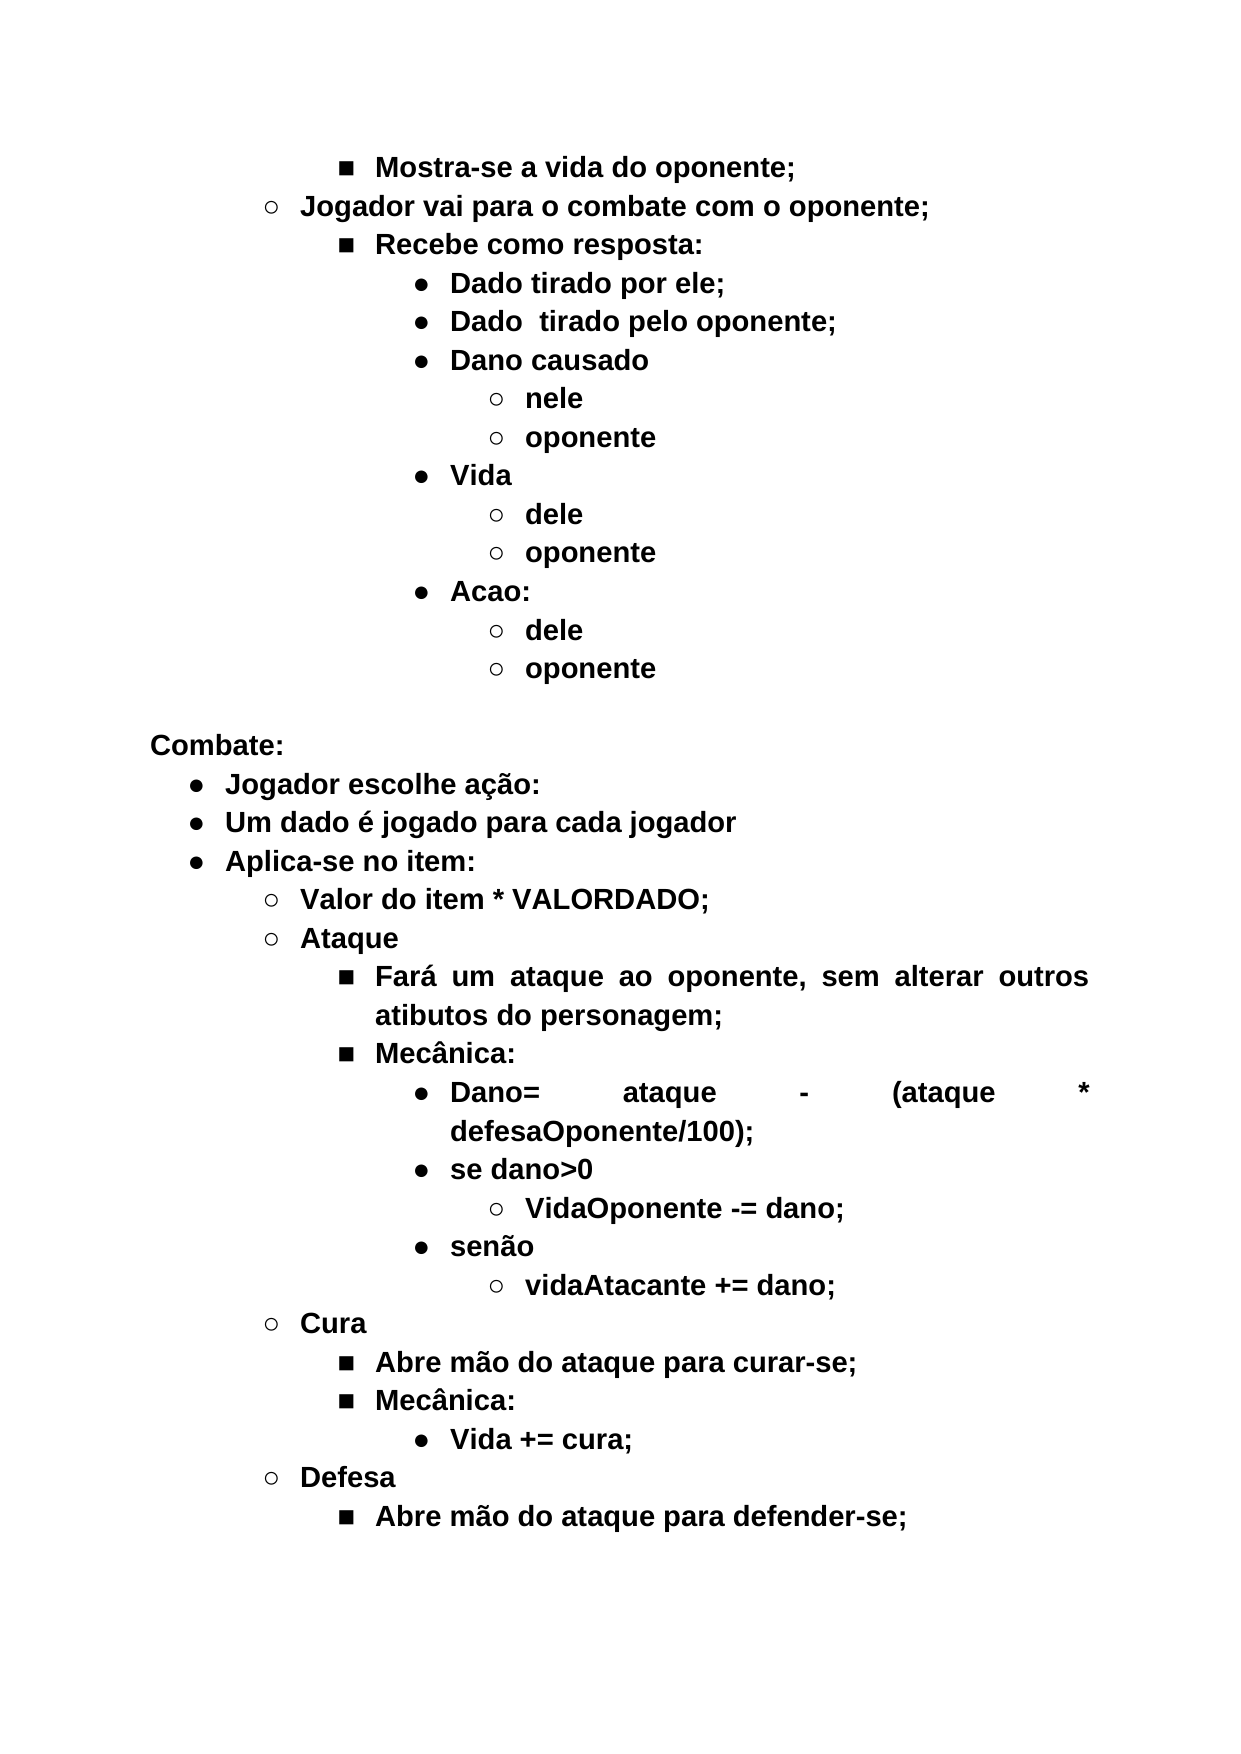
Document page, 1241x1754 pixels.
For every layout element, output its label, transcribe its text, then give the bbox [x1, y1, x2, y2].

list Valor do item * VALORDADO; [262, 882, 1090, 916]
list dele [487, 497, 1090, 530]
list nele [487, 381, 1090, 415]
list Dano= ataque - (ataque * defesaOponente/100); [412, 1075, 1090, 1147]
list Aplica-se no item: [187, 844, 1090, 877]
list senão [412, 1229, 1090, 1263]
list vidaAtacante += dano; [487, 1268, 1090, 1301]
list oponente [487, 651, 1090, 684]
list Vida [412, 458, 1090, 492]
list Defesa [262, 1460, 1090, 1494]
list Abre mão do ataque para defender-se; [337, 1499, 1090, 1532]
list Dado tirado por ele; [412, 266, 1090, 299]
list Fará um ataque ao oponente, sem alterar outros atibutos do personagem; [337, 959, 1090, 1031]
list Dado tirado pelo oponente; [412, 304, 1090, 338]
list Mostra-se a vida do oponente; [337, 150, 1090, 183]
list Um dado é jogado para cada jogador [187, 805, 1090, 839]
list oponente [487, 535, 1090, 569]
list se dano>0 [412, 1152, 1090, 1186]
list Abre mão do ataque para curar-se; [337, 1345, 1090, 1378]
list VidaOponente -= dano; [487, 1191, 1090, 1224]
list Recebe como resposta: [337, 227, 1090, 261]
list Jogador escolhe ação: [187, 767, 1090, 800]
text Combate: [150, 728, 1090, 762]
list Cura [262, 1306, 1090, 1340]
list dele [487, 612, 1090, 646]
list Mecânica: [337, 1383, 1090, 1417]
list Acao: [412, 574, 1090, 607]
list Dano causado [412, 343, 1090, 376]
list Jogador vai para o combate com o oponente; [262, 188, 1090, 222]
list Mecânica: [337, 1036, 1090, 1070]
list oponente [487, 420, 1090, 453]
list Vida += cura; [412, 1422, 1090, 1455]
list Ataque [262, 921, 1090, 954]
